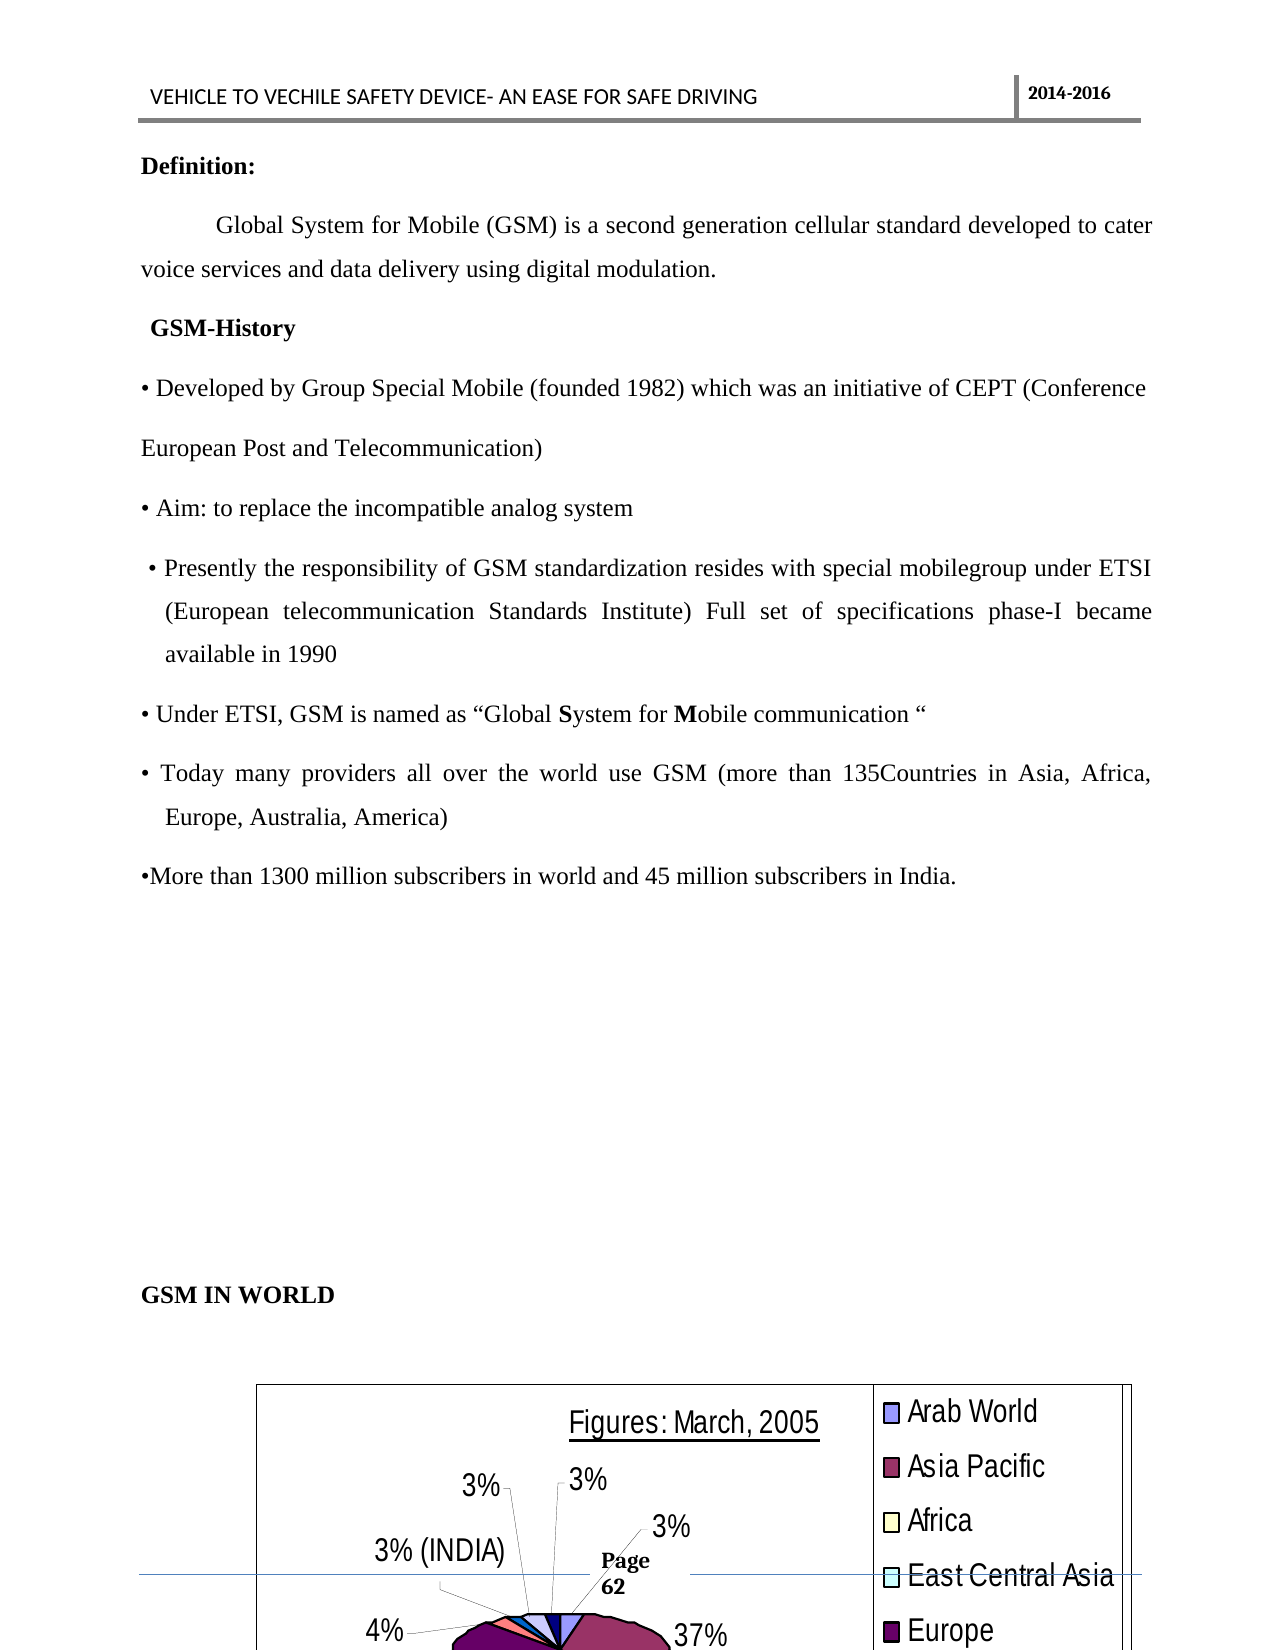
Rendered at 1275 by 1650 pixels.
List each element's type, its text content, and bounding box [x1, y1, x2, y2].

text • Presently the responsibility of GSM standardization resides with special mobilegroup under ETSI (European telecommunication Standards Institute) Full set of specifications phase-I became available in 1990 [141, 553, 1153, 668]
text • Under ETSI, GSM is named as “Global System for Mobile communication “ [141, 699, 1153, 727]
text • Developed by Group Special Mobile (founded 1982) which was an initiative of CEPT (Conference [141, 373, 1153, 402]
text GSM IN WORLD [141, 1280, 1153, 1309]
text • Today many providers all over the world use GSM (more than 135Countries in Asia, Africa, Europe, Australia, America) [141, 758, 1153, 830]
text Global System for Mobile (GSM) is a second generation cellular standard developed to cater voice services and data delivery using digital modulation. [141, 211, 1153, 282]
text European Post and Telecommunication) [141, 433, 1153, 462]
text Definition: [141, 151, 1153, 179]
text GSM-History [150, 313, 1153, 342]
text •More than 1300 million subscribers in world and 45 million subscribers in India. [141, 861, 1153, 890]
text • Aim: to replace the incompatible analog system [141, 493, 1153, 522]
